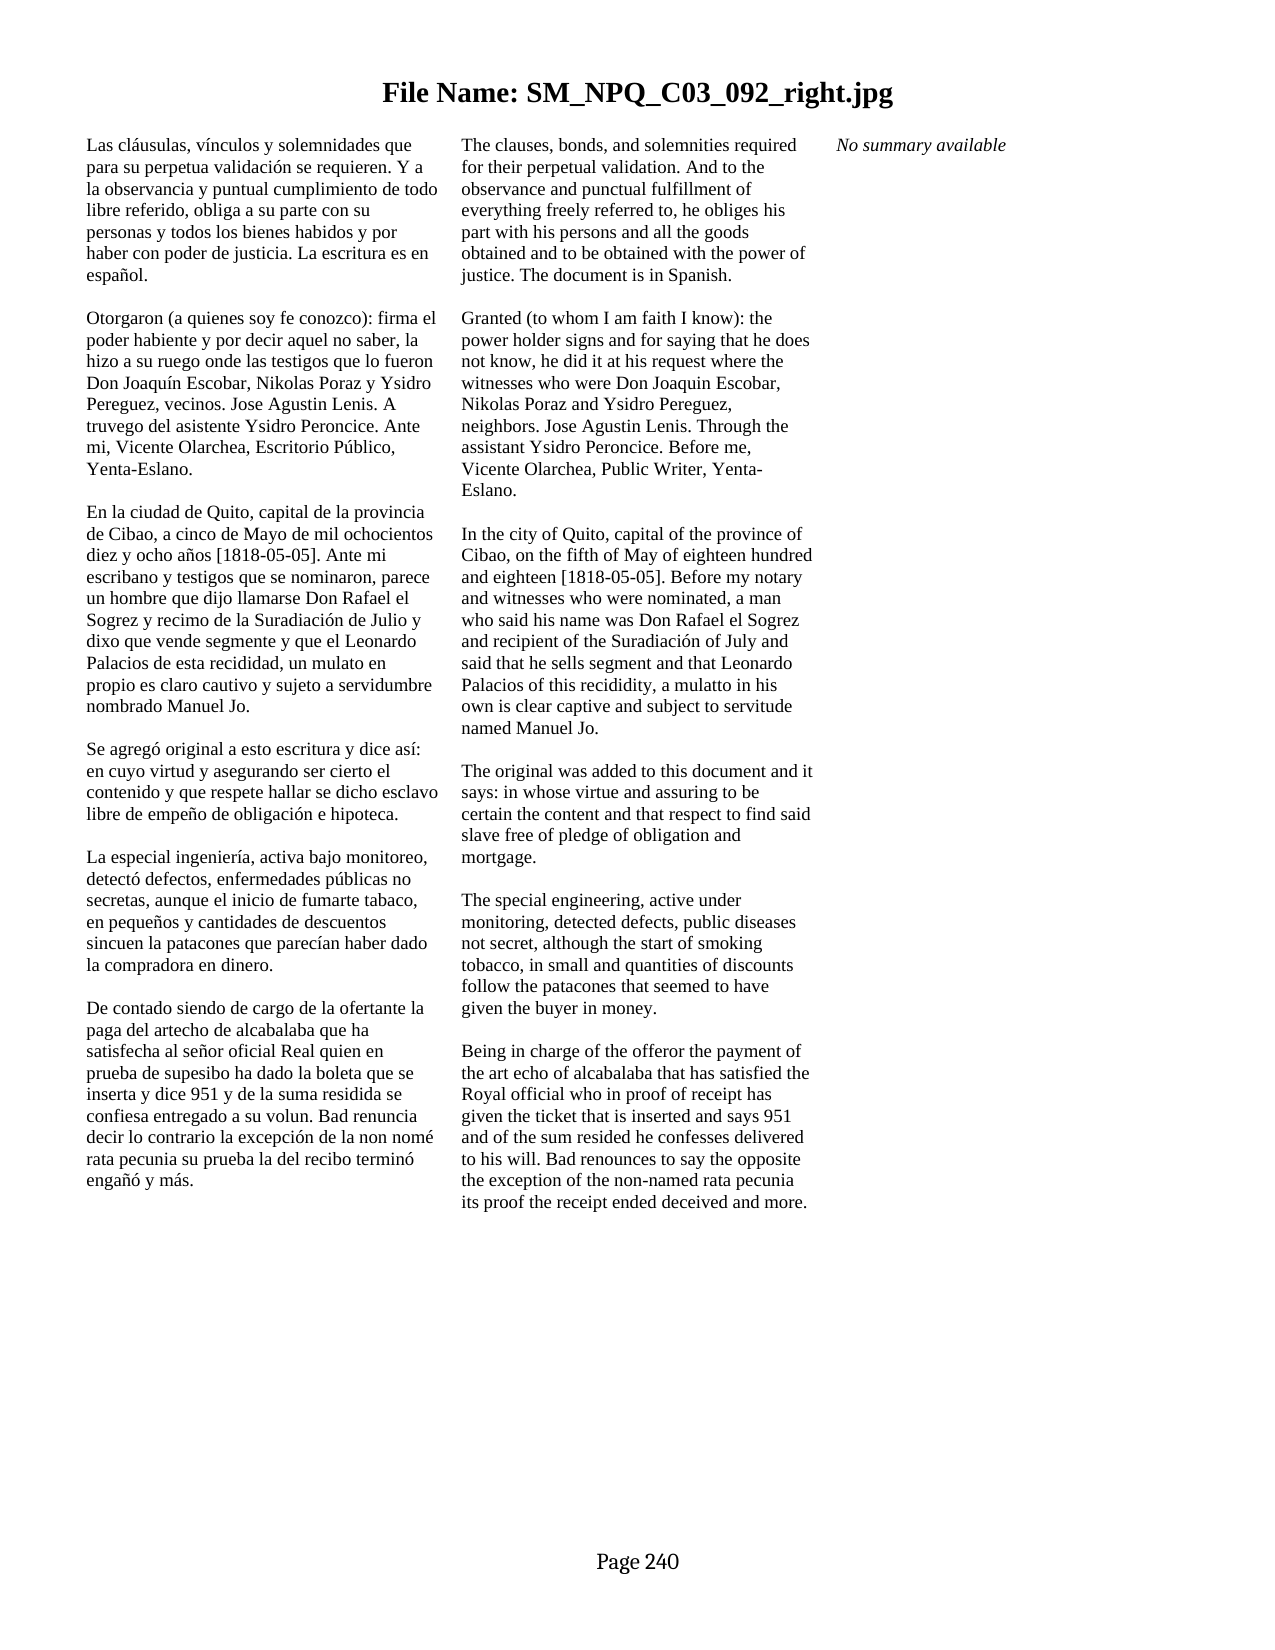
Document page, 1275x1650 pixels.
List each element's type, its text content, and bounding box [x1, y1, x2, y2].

table_header The clauses, bonds, and solemnities required for their perpetual validation. And to the observance and punctual fulfillment of everything freely referred to, he obliges his part with his persons and all the goods obtained and to be obtained with the power of justice. The document is in Spanish. Granted (to whom I am faith I know): the power holder signs and for saying that he does not know, he did it at his request where the witnesses who were Don Joaquin Escobar, Nikolas Poraz and Ysidro Pereguez, neighbors. Jose Agustin Lenis. Through the assistant Ysidro Peroncice. Before me, Vicente Olarchea, Public Writer, Yenta-Eslano. In the city of Quito, capital of the province of Cibao, on the fifth of May of eighteen hundred and eighteen [1818-05-05]. Before my notary and witnesses who were nominated, a man who said his name was Don Rafael el Sogrez and recipient of the Suradiación of July and said that he sells segment and that Leonardo Palacios of this recididity, a mulatto in his own is clear captive and subject to servitude named Manuel Jo. The original was added to this document and it says: in whose virtue and assuring to be certain the content and that respect to find said slave free of pledge of obligation and mortgage. The special engineering, active under monitoring, detected defects, public diseases not secret, although the start of smoking tobacco, in small and quantities of discounts follow the patacones that seemed to have given the buyer in money. Being in charge of the offeror the payment of the art echo of alcabalaba that has satisfied the Royal official who in proof of receipt has given the ticket that is inserted and says 951 and of the sum resided he confesses delivered to his will. Bad renounces to say the opposite the exception of the non-named rata pecunia its proof the receipt ended deceived and more. [450, 134, 825, 1231]
table_header Las cláusulas, vínculos y solemnidades que para su perpetua validación se requieren. Y a la observancia y puntual cumplimiento de todo libre referido, obliga a su parte con su personas y todos los bienes habidos y por haber con poder de justicia. La escritura es en español. Otorgaron (a quienes soy fe conozco): firma el poder habiente y por decir aquel no saber, la hizo a su ruego onde las testigos que lo fueron Don Joaquín Escobar, Nikolas Poraz y Ysidro Pereguez, vecinos. Jose Agustin Lenis. A truvego del asistente Ysidro Peroncice. Ante mi, Vicente Olarchea, Escritorio Público, Yenta-Eslano. En la ciudad de Quito, capital de la provincia de Cibao, a cinco de Mayo de mil ochocientos diez y ocho años [1818-05-05]. Ante mi escribano y testigos que se nominaron, parece un hombre que dijo llamarse Don Rafael el Sogrez y recimo de la Suradiación de Julio y dixo que vende segmente y que el Leonardo Palacios de esta recididad, un mulato en propio es claro cautivo y sujeto a servidumbre nombrado Manuel Jo. Se agregó original a esto escritura y dice así: en cuyo virtud y asegurando ser cierto el contenido y que respete hallar se dicho esclavo libre de empeño de obligación e hipoteca. La especial ingeniería, activa bajo monitoreo, detectó defectos, enfermedades públicas no secretas, aunque el inicio de fumarte tabaco, en pequeños y cantidades de descuentos sincuen la patacones que parecían haber dado la compradora en dinero. De contado siendo de cargo de la ofertante la paga del artecho de alcabalaba que ha satisfecha al señor oficial Real quien en prueba de supesibo ha dado la boleta que se inserta y dice 951 y de la suma residida se confiesa entregado a su volun. Bad renuncia decir lo contrario la excepción de la non nomé rata pecunia su prueba la del recibo terminó engañó y más. [75, 134, 450, 1231]
subtitle File Name: SM_NPQ_C03_092_right.jpg [75, 75, 1200, 108]
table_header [825, 134, 1200, 1231]
